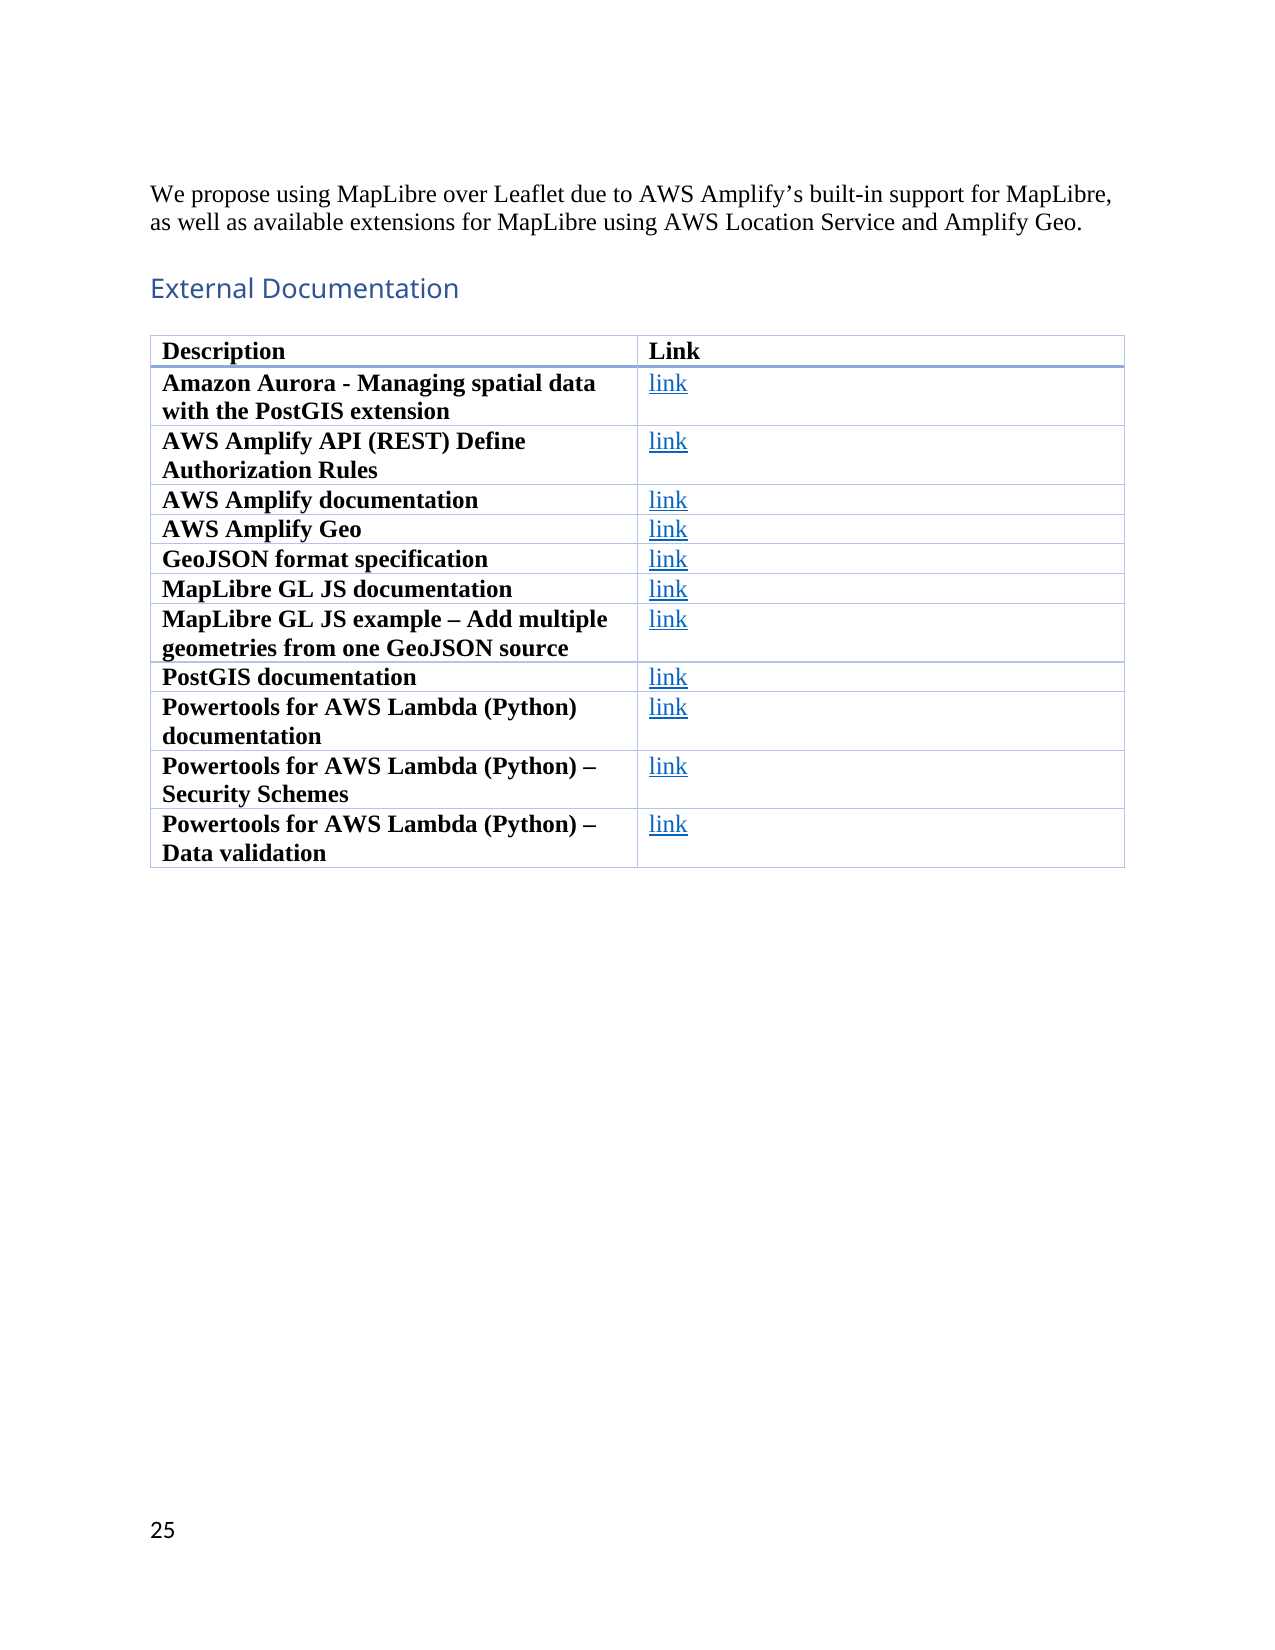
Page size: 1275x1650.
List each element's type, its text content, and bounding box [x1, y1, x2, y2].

text We propose using MapLibre over Leaflet due to AWS Amplify’s built-in support for MapLibre, as well as available extensions for MapLibre using AWS Location Service and Amplify Geo. [150, 150, 1125, 236]
table_cell Powertools for AWS Lambda (Python) documentation [151, 692, 637, 750]
table_cell AWS Amplify documentation [151, 485, 637, 513]
table_cell PostGIS documentation [151, 663, 637, 691]
table_cell link [638, 515, 1124, 543]
table_cell MapLibre GL JS example – Add multiple geometries from one GeoJSON source [151, 604, 637, 661]
table_cell link [638, 485, 1124, 513]
table_cell link [638, 574, 1124, 603]
table_cell link [638, 751, 1124, 808]
table_cell link [638, 604, 1124, 661]
table_cell Powertools for AWS Lambda (Python) – Security Schemes [151, 751, 637, 808]
table_header Link [638, 336, 1124, 364]
table_header Description [151, 336, 637, 364]
table_cell GeoJSON format specification [151, 544, 637, 573]
table_cell AWS Amplify API (REST) Define Authorization Rules [151, 426, 637, 484]
table_cell link [638, 426, 1124, 484]
table_cell link [638, 692, 1124, 750]
table_cell AWS Amplify Geo [151, 515, 637, 543]
table_cell MapLibre GL JS documentation [151, 574, 637, 603]
subtitle External Documentation [150, 269, 1125, 306]
table_cell link [638, 368, 1124, 425]
table_cell link [638, 544, 1124, 573]
table_cell link [638, 809, 1124, 867]
table_cell Powertools for AWS Lambda (Python) – Data validation [151, 809, 637, 867]
table_cell Amazon Aurora - Managing spatial data with the PostGIS extension [151, 368, 637, 425]
table_cell link [638, 663, 1124, 691]
